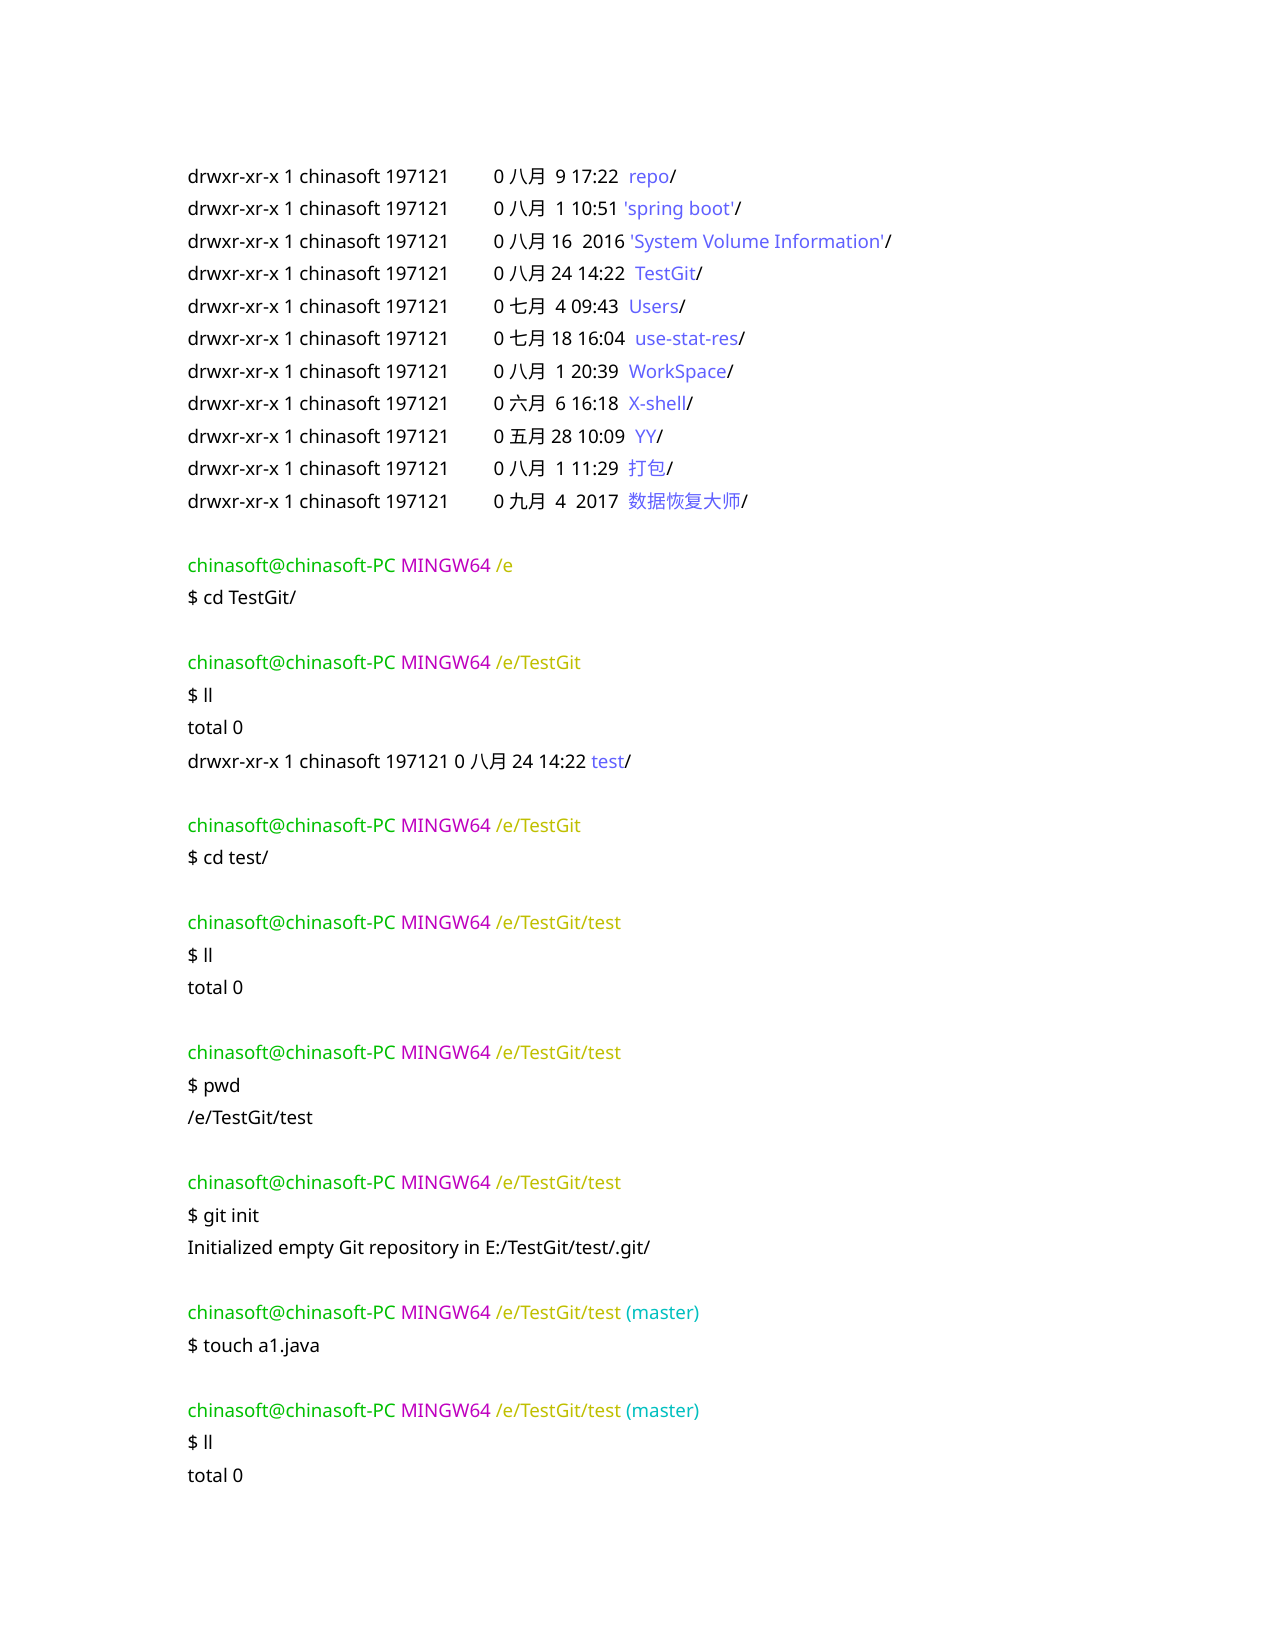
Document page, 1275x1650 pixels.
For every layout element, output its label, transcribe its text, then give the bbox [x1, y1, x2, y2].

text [187, 1296, 1087, 1329]
text drwxr-xr-x 1 chinasoft 197121 0 七月 18 16:04 use-stat-res/ [187, 321, 1087, 354]
text drwxr-xr-x 1 chinasoft 197121 0 八月 1 11:29 打包/ [187, 451, 1087, 484]
text $ ll [187, 939, 1087, 971]
text chinasoft@chinasoft-PC MINGW64 /e/TestGit [187, 646, 1087, 679]
text drwxr-xr-x 1 chinasoft 197121 0 六月 6 16:18 X-shell/ [187, 386, 1087, 419]
text drwxr-xr-x 1 chinasoft 197121 0 八月 24 14:22 TestGit/ [187, 256, 1087, 289]
text drwxr-xr-x 1 chinasoft 197121 0 八月 24 14:22 test/ [187, 744, 1087, 776]
text /e/TestGit/test [187, 1101, 1087, 1134]
text drwxr-xr-x 1 chinasoft 197121 0 八月 9 17:22 repo/ [187, 159, 1087, 191]
text total 0 [187, 711, 1087, 744]
text drwxr-xr-x 1 chinasoft 197121 0 八月 1 20:39 WorkSpace/ [187, 354, 1087, 386]
text $ pwd [187, 1069, 1087, 1101]
text drwxr-xr-x 1 chinasoft 197121 0 九月 4 2017 数据恢复大师/ [187, 484, 1087, 516]
text drwxr-xr-x 1 chinasoft 197121 0 五月 28 10:09 YY/ [187, 419, 1087, 451]
text $ ll [187, 679, 1087, 711]
text $ cd test/ [187, 841, 1087, 874]
text chinasoft@chinasoft-PC MINGW64 /e/TestGit [187, 809, 1087, 841]
text chinasoft@chinasoft-PC MINGW64 /e/TestGit/test [187, 906, 1087, 939]
text $ ll [187, 1426, 1087, 1459]
text chinasoft@chinasoft-PC MINGW64 /e/TestGit/test [187, 1166, 1087, 1199]
text drwxr-xr-x 1 chinasoft 197121 0 八月 16 2016 'System Volume Information'/ [187, 224, 1087, 256]
text Initialized empty Git repository in E:/TestGit/test/.git/ [187, 1231, 1087, 1264]
text total 0 [187, 971, 1087, 1004]
text drwxr-xr-x 1 chinasoft 197121 0 七月 4 09:43 Users/ [187, 289, 1087, 321]
text $ cd TestGit/ [187, 581, 1087, 614]
text $ git init [187, 1199, 1087, 1231]
text chinasoft@chinasoft-PC MINGW64 /e/TestGit/test [187, 1036, 1087, 1069]
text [187, 1394, 1087, 1426]
text $ touch a1.java [187, 1329, 1087, 1361]
text drwxr-xr-x 1 chinasoft 197121 0 八月 1 10:51 'spring boot'/ [187, 191, 1087, 224]
text chinasoft@chinasoft-PC MINGW64 /e [187, 549, 1087, 581]
text total 0 [187, 1459, 1087, 1491]
